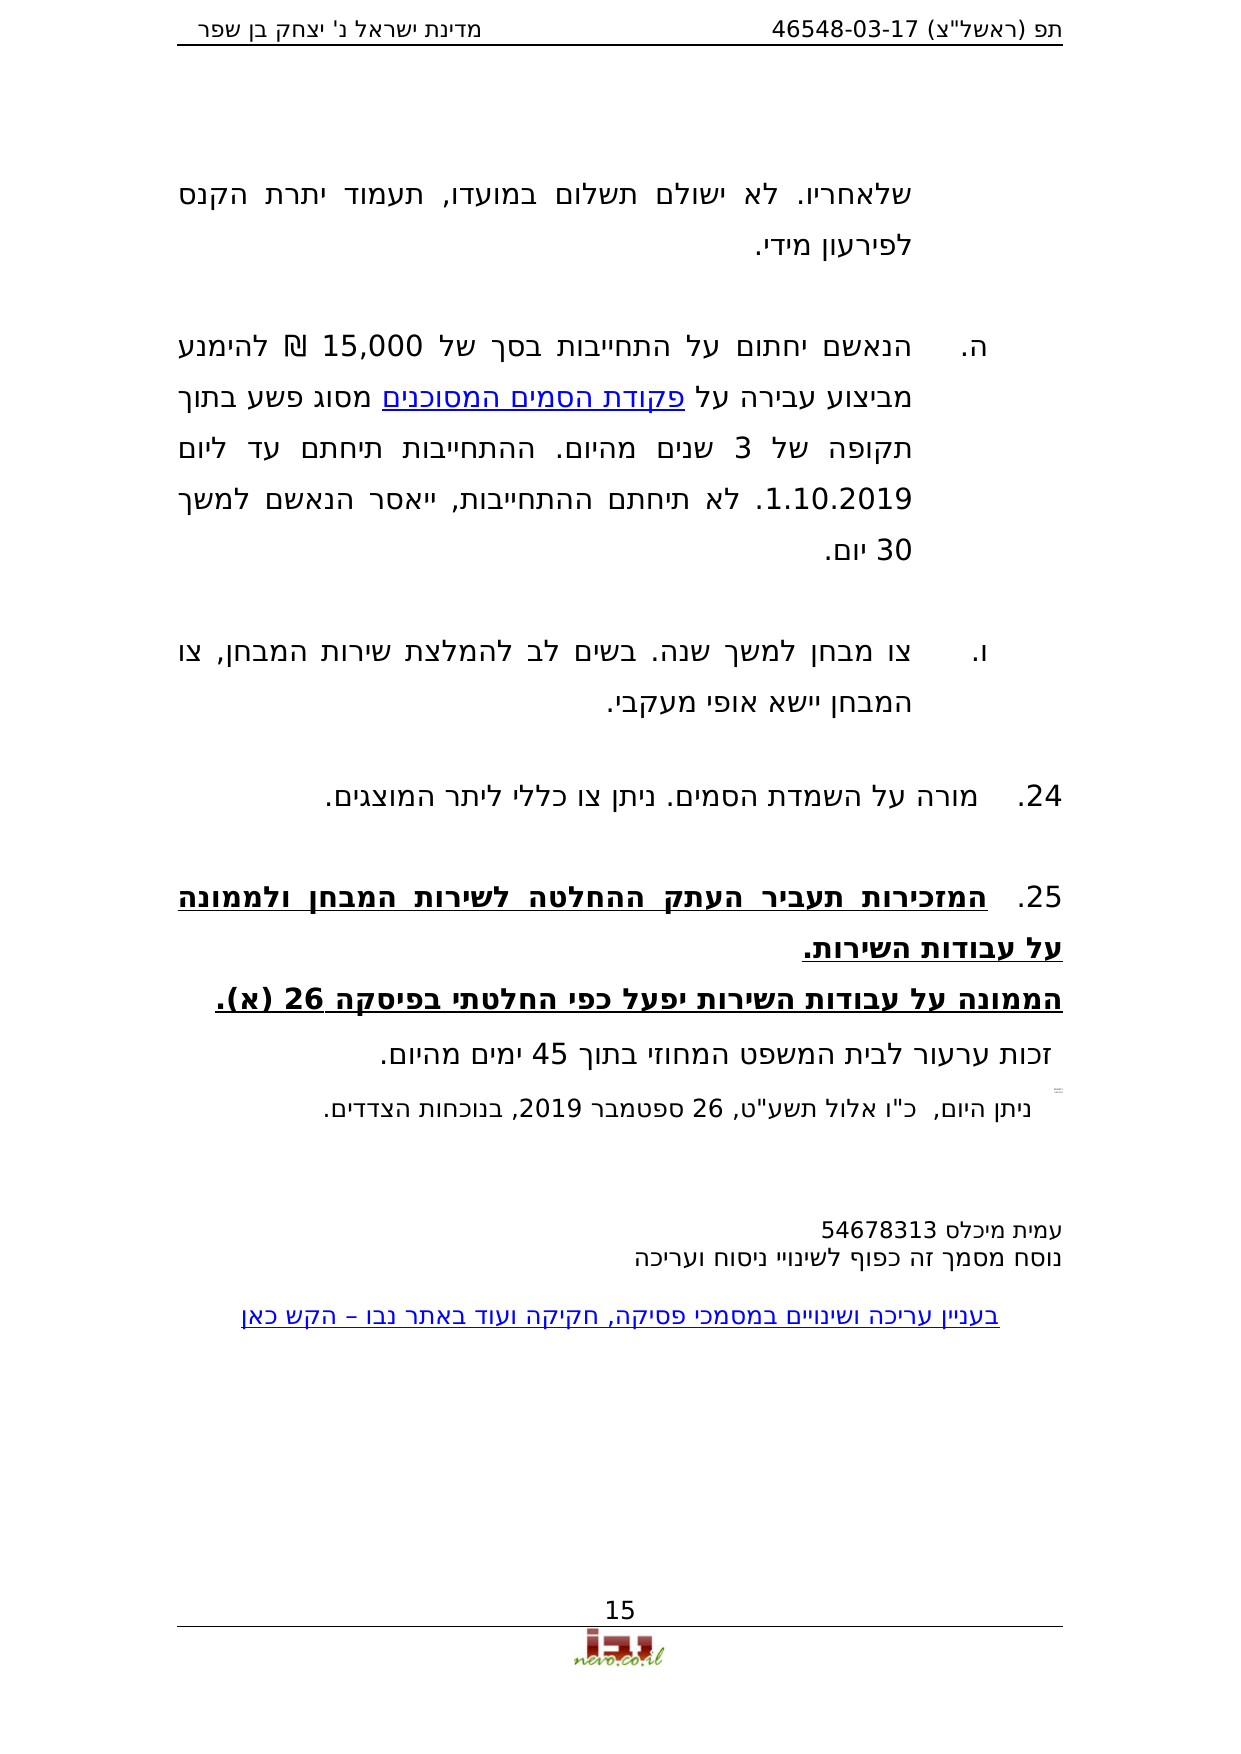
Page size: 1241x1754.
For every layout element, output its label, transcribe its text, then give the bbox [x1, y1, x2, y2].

text ה. הנאשם יחתום על התחייבות בסך של 15,000 ₪ להימנע מביצוע עבירה על פקודת הסמים המסוכנים מסוג פשע בתוך תקופה של 3 שנים מהיום. ההתחייבות תיחתם עד ליום 1.10.2019. לא תיחתם ההתחייבות, ייאסר הנאשם למשך 30 יום. [177, 329, 988, 567]
text הממונה על עבודות השירות יפעל כפי החלטתי בפיסקה 26 (א). [177, 982, 1063, 1016]
text ו. צו מבחן למשך שנה. בשים לב להמלצת שירות המבחן, צו המבחן יישא אופי מעקבי. [177, 634, 988, 719]
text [177, 177, 988, 262]
text ניתן היום, כ"ו אלול תשע"ט, 26 ספטמבר 2019, בנוכחות הצדדים. [177, 1094, 1063, 1152]
text 24. מורה על השמדת הסמים. ניתן צו כללי ליתר המוצגים. [177, 779, 1063, 813]
text עמית מיכלס 54678313 [177, 1217, 1063, 1244]
text 25. המזכירות תעביר העתק ההחלטה לשירות המבחן ולממונה על עבודות השירות. [177, 881, 1063, 966]
text בעניין עריכה ושינויים במסמכי פסיקה, חקיקה ועוד באתר נבו – הקש כאן [177, 1302, 1063, 1331]
picture [574, 1628, 666, 1667]
text נוסח מסמך זה כפוף לשינויי ניסוח ועריכה [177, 1244, 1063, 1273]
text 54678313זכות ערעור לבית המשפט המחוזי בתוך 45 ימים מהיום. [177, 1037, 1063, 1071]
